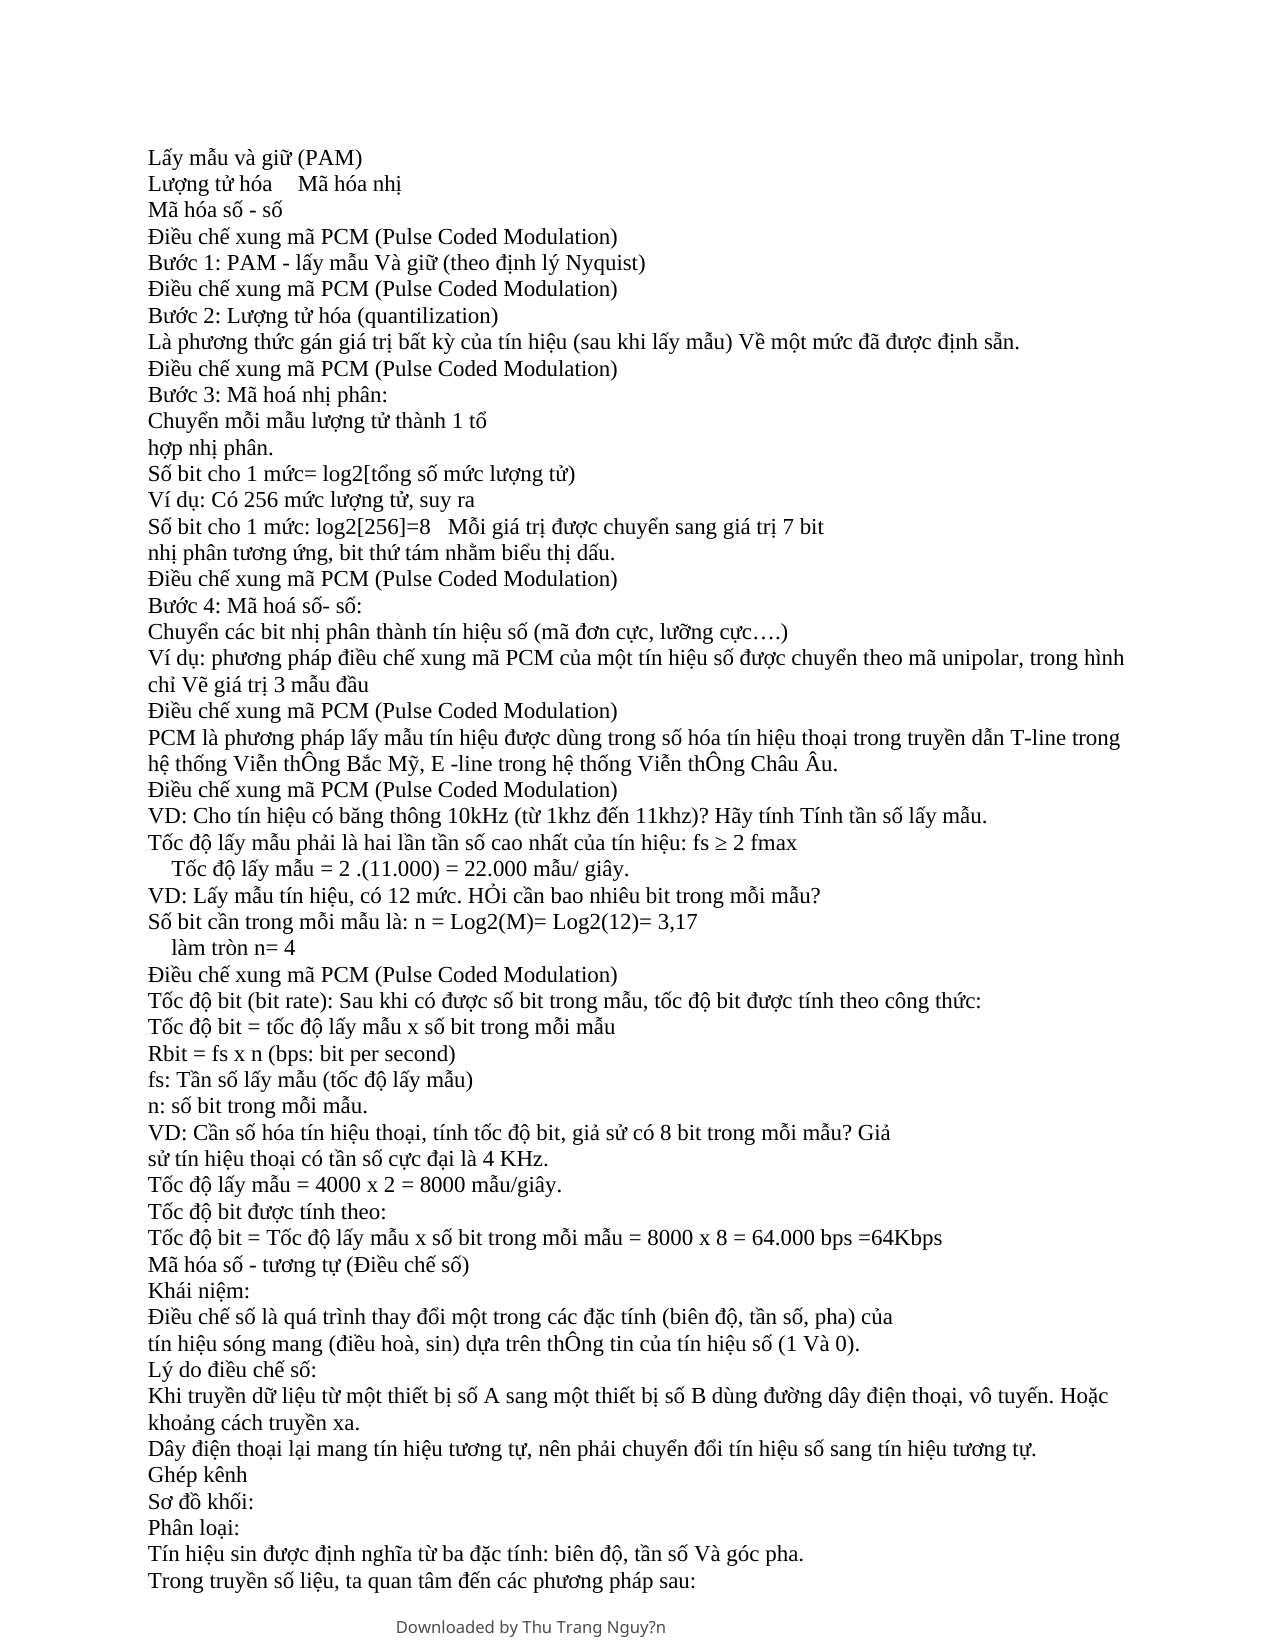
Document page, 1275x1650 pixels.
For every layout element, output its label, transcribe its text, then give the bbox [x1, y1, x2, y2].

text Ghép kênh [148, 1461, 1127, 1488]
text nhị phân tương ứng, bit thứ tám nhằm biểu thị dấu. [148, 539, 1127, 565]
text Lấy mẫu và giữ (PAM) [148, 144, 1127, 170]
text Điều chế xung mã PCM (Pulse Coded Modulation) [148, 565, 1127, 592]
text Bước 2: Lượng tử hóa (quantilization) [148, 302, 1127, 328]
text Sơ đồ khối: [148, 1488, 1127, 1514]
text Tốc độ bit được tính theo: [148, 1198, 1127, 1224]
text Bước 3: Mã hoá nhị phân: [148, 381, 1127, 407]
text Mã hóa số - số [148, 196, 1127, 223]
text Số bit cần trong mỗi mẫu là: n = Log2(M)= Log2(12)= 3,17 [148, 908, 1127, 934]
text Tốc độ lấy mẫu = 4000 x 2 = 8000 mẫu/giây. [148, 1172, 1127, 1198]
text Số bit cho 1 mức: log2[256]=8 Mỗi giá trị được chuyển sang giá trị 7 bit [148, 513, 1127, 539]
text VD: Lấy mẫu tín hiệu, có 12 mức. HỎi cần bao nhiêu bit trong mỗi mẫu? [148, 882, 1127, 908]
text tín hiệu sóng mang (điều hoà, sin) dựa trên thÔng tin của tín hiệu số (1 Và 0). [148, 1330, 1127, 1356]
text  làm tròn n= 4 [148, 934, 1127, 961]
text Trong truyền số liệu, ta quan tâm đến các phương pháp sau: [148, 1567, 1127, 1593]
text Tốc độ bit (bit rate): Sau khi có được số bit trong mẫu, tốc độ bit được tính theo công thức: [148, 987, 1127, 1013]
text Tốc độ lấy mẫu phải là hai lần tần số cao nhất của tín hiệu: fs ≥ 2 fmax [148, 829, 1127, 855]
text Điều chế xung mã PCM (Pulse Coded Modulation) [148, 776, 1127, 803]
text Tốc độ bit = tốc độ lấy mẫu x số bit trong mỗi mẫu [148, 1013, 1127, 1040]
text Dây điện thoại lại mang tín hiệu tương tự, nên phải chuyển đổi tín hiệu số sang tín hiệu tương tự. [148, 1435, 1127, 1461]
text Phân loại: [148, 1514, 1127, 1541]
text Bước 1: PAM - lấy mẫu Và giữ (theo định lý Nyquist) [148, 249, 1127, 276]
text Tín hiệu sin được định nghĩa từ ba đặc tính: biên độ, tần số Và góc pha. [148, 1541, 1127, 1567]
text  Tốc độ lấy mẫu = 2 .(11.000) = 22.000 mẫu/ giây. [148, 855, 1127, 882]
text VD: Cần số hóa tín hiệu thoại, tính tốc độ bit, giả sử có 8 bit trong mỗi mẫu? Giả [148, 1119, 1127, 1145]
text Khi truyền dữ liệu từ một thiết bị số A sang một thiết bị số B dùng đường dây điện thoại, vô tuyến. Hoặc khoảng cách truyền xa. [148, 1382, 1127, 1435]
text Điều chế xung mã PCM (Pulse Coded Modulation) [148, 276, 1127, 302]
text VD: Cho tín hiệu có băng thông 10kHz (từ 1khz đến 11khz)? Hãy tính Tính tần số lấy mẫu. [148, 803, 1127, 829]
text Tốc độ bit = Tốc độ lấy mẫu x số bit trong mỗi mẫu = 8000 x 8 = 64.000 bps =64Kbps [148, 1224, 1127, 1251]
text Điều chế xung mã PCM (Pulse Coded Modulation) [148, 961, 1127, 987]
text Ví dụ: phương pháp điều chế xung mã PCM của một tín hiệu số được chuyển theo mã unipolar, trong hình chỉ Vẽ giá trị 3 mẫu đầu [148, 644, 1127, 697]
text Rbit = fs x n (bps: bit per second) [148, 1040, 1127, 1066]
text fs: Tần số lấy mẫu (tốc độ lấy mẫu) [148, 1066, 1127, 1092]
text sử tín hiệu thoại có tần số cực đại là 4 KHz. [148, 1145, 1127, 1172]
text Số bit cho 1 mức= log2[tổng số mức lượng tử) [148, 460, 1127, 486]
text Lượng tử hóa Mã hóa nhị [148, 170, 1127, 196]
text PCM là phương pháp lấy mẫu tín hiệu được dùng trong số hóa tín hiệu thoại trong truyền dẫn T-line trong hệ thống Viễn thÔng Bắc Mỹ, E -line trong hệ thống Viễn thÔng Châu Âu. [148, 723, 1127, 776]
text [148, 223, 1127, 249]
text n: số bit trong mỗi mẫu. [148, 1092, 1127, 1119]
text Điều chế số là quá trình thay đổi một trong các đặc tính (biên độ, tần số, pha) của [148, 1303, 1127, 1330]
text Khái niệm: [148, 1277, 1127, 1303]
text Lý do điều chế số: [148, 1356, 1127, 1382]
text Chuyển mỗi mẫu lượng tử thành 1 tổ [148, 407, 1127, 434]
text Điều chế xung mã PCM (Pulse Coded Modulation) [148, 354, 1127, 381]
text Bước 4: Mã hoá số- số: [148, 592, 1127, 618]
text Điều chế xung mã PCM (Pulse Coded Modulation) [148, 697, 1127, 723]
text Là phương thức gán giá trị bất kỳ của tín hiệu (sau khi lấy mẫu) Về một mức đã được định sẵn. [148, 328, 1127, 354]
text Ví dụ: Có 256 mức lượng tử, suy ra [148, 486, 1127, 513]
text Mã hóa số - tương tự (Điều chế số) [148, 1251, 1127, 1277]
text hợp nhị phân. [148, 434, 1127, 460]
text Chuyển các bit nhị phân thành tín hiệu số (mã đơn cực, lưỡng cực….) [148, 618, 1127, 644]
